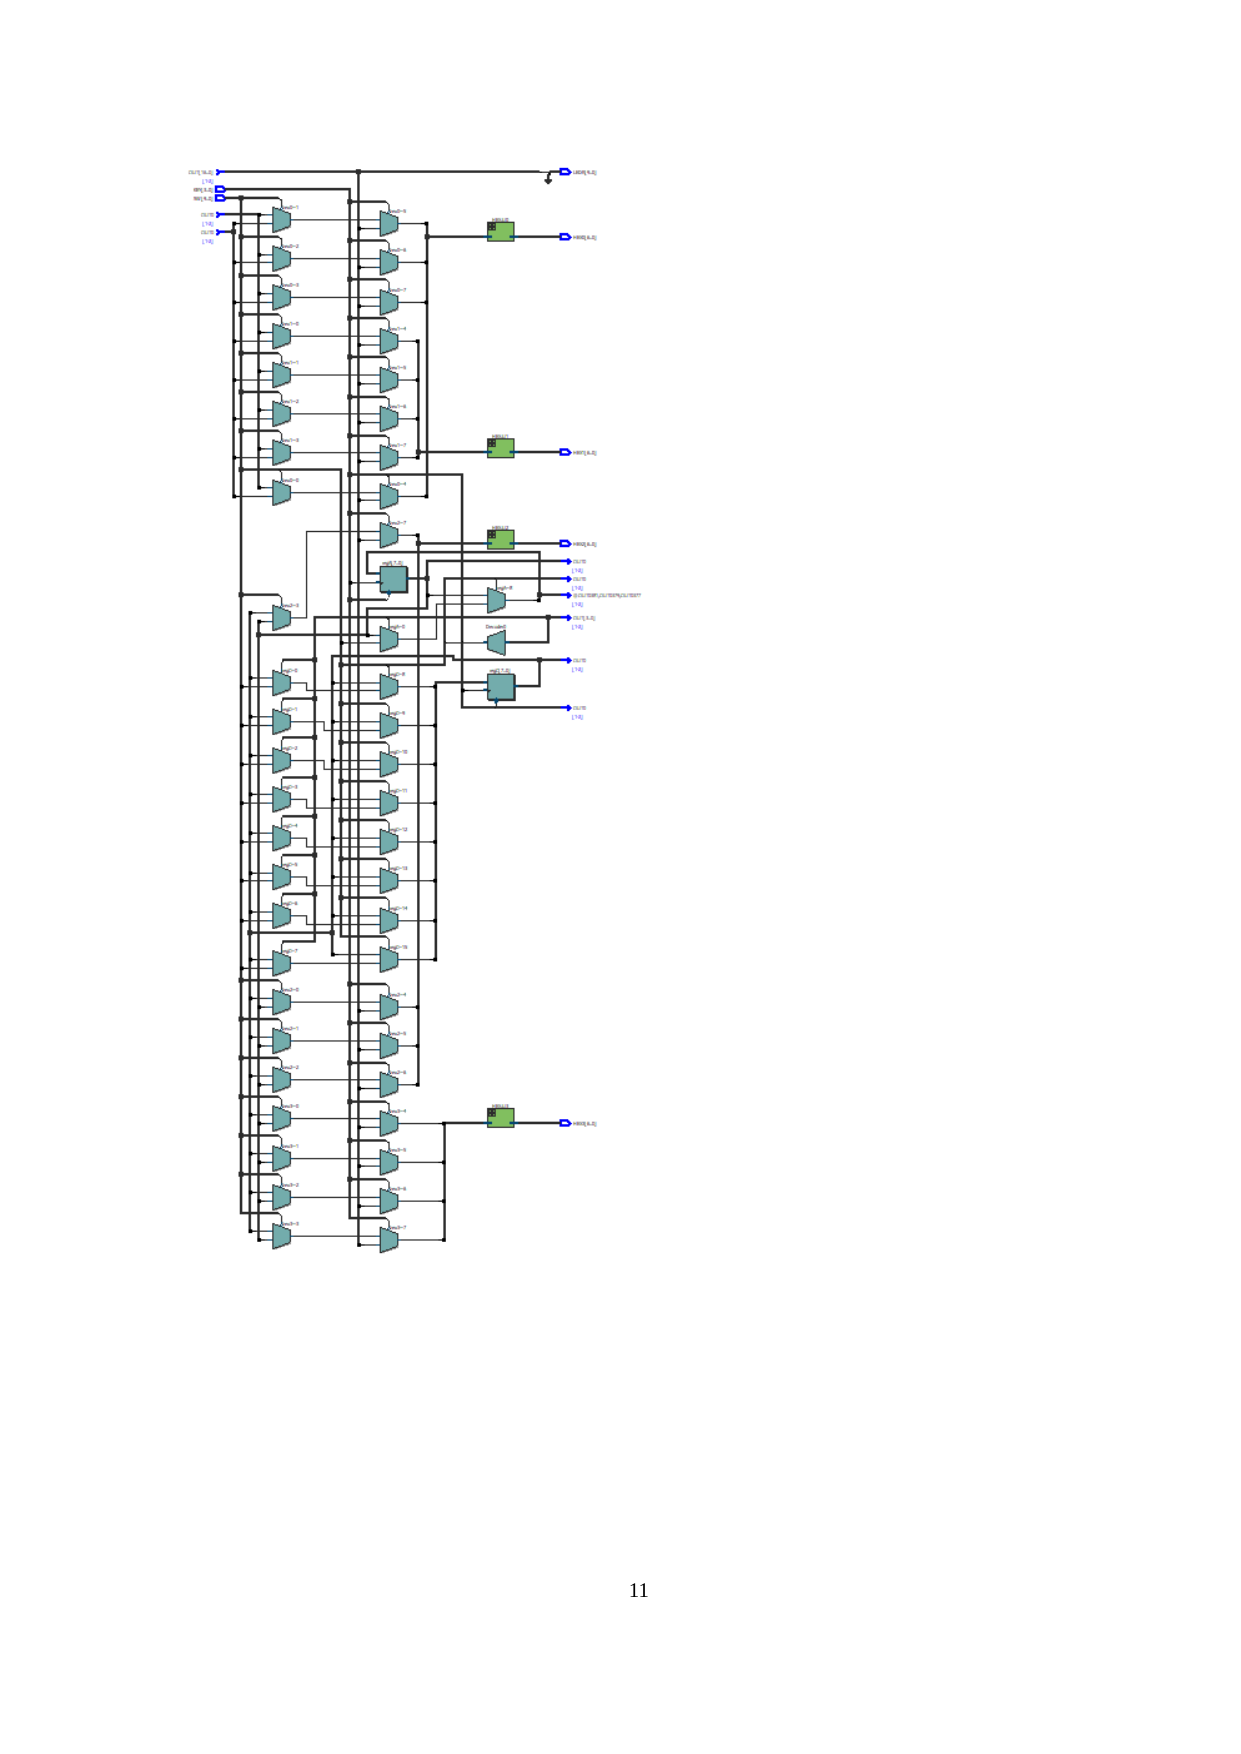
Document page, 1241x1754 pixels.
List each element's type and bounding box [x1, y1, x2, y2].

picture [187, 163, 645, 1257]
